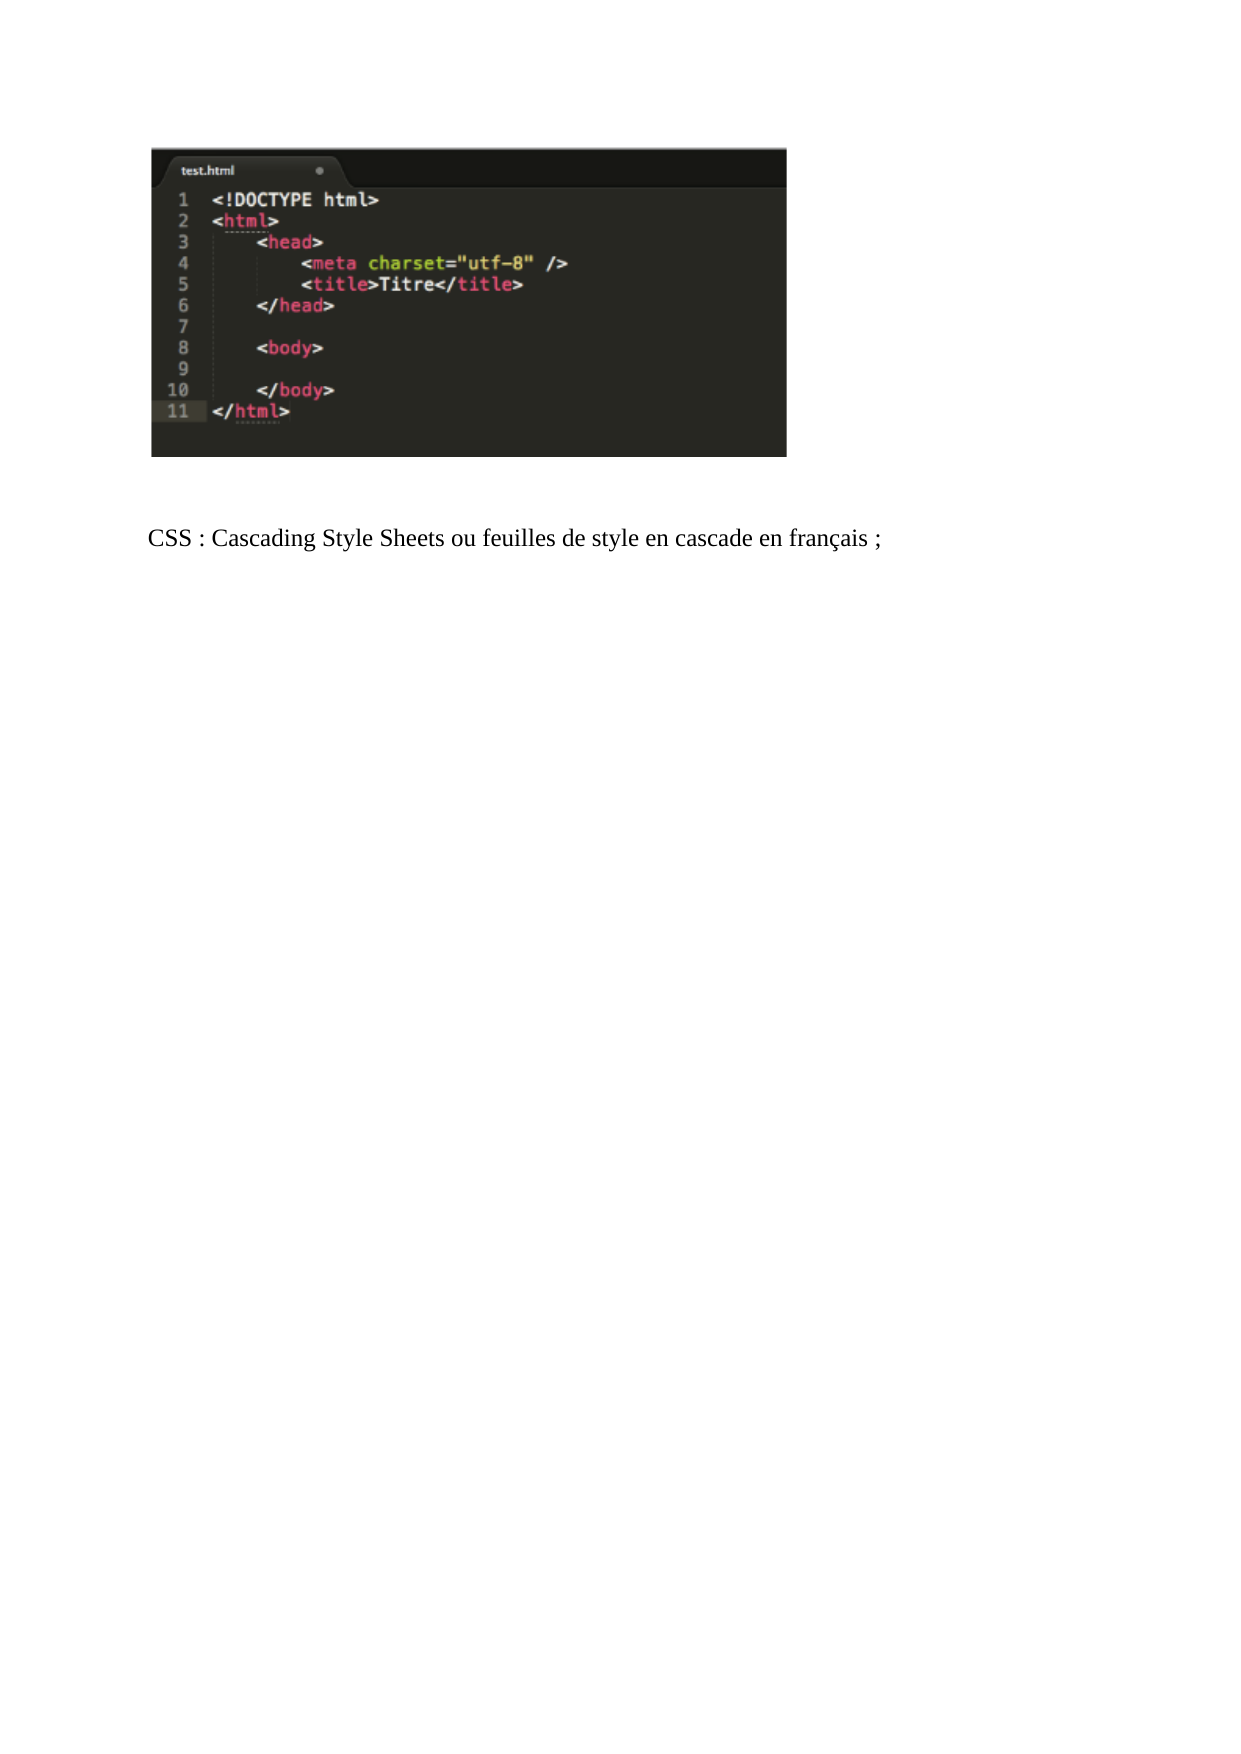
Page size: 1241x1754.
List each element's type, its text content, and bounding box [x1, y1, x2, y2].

text CSS : Cascading Style Sheets ou feuilles de style en cascade en français ; [148, 523, 1093, 552]
picture [147, 147, 787, 457]
